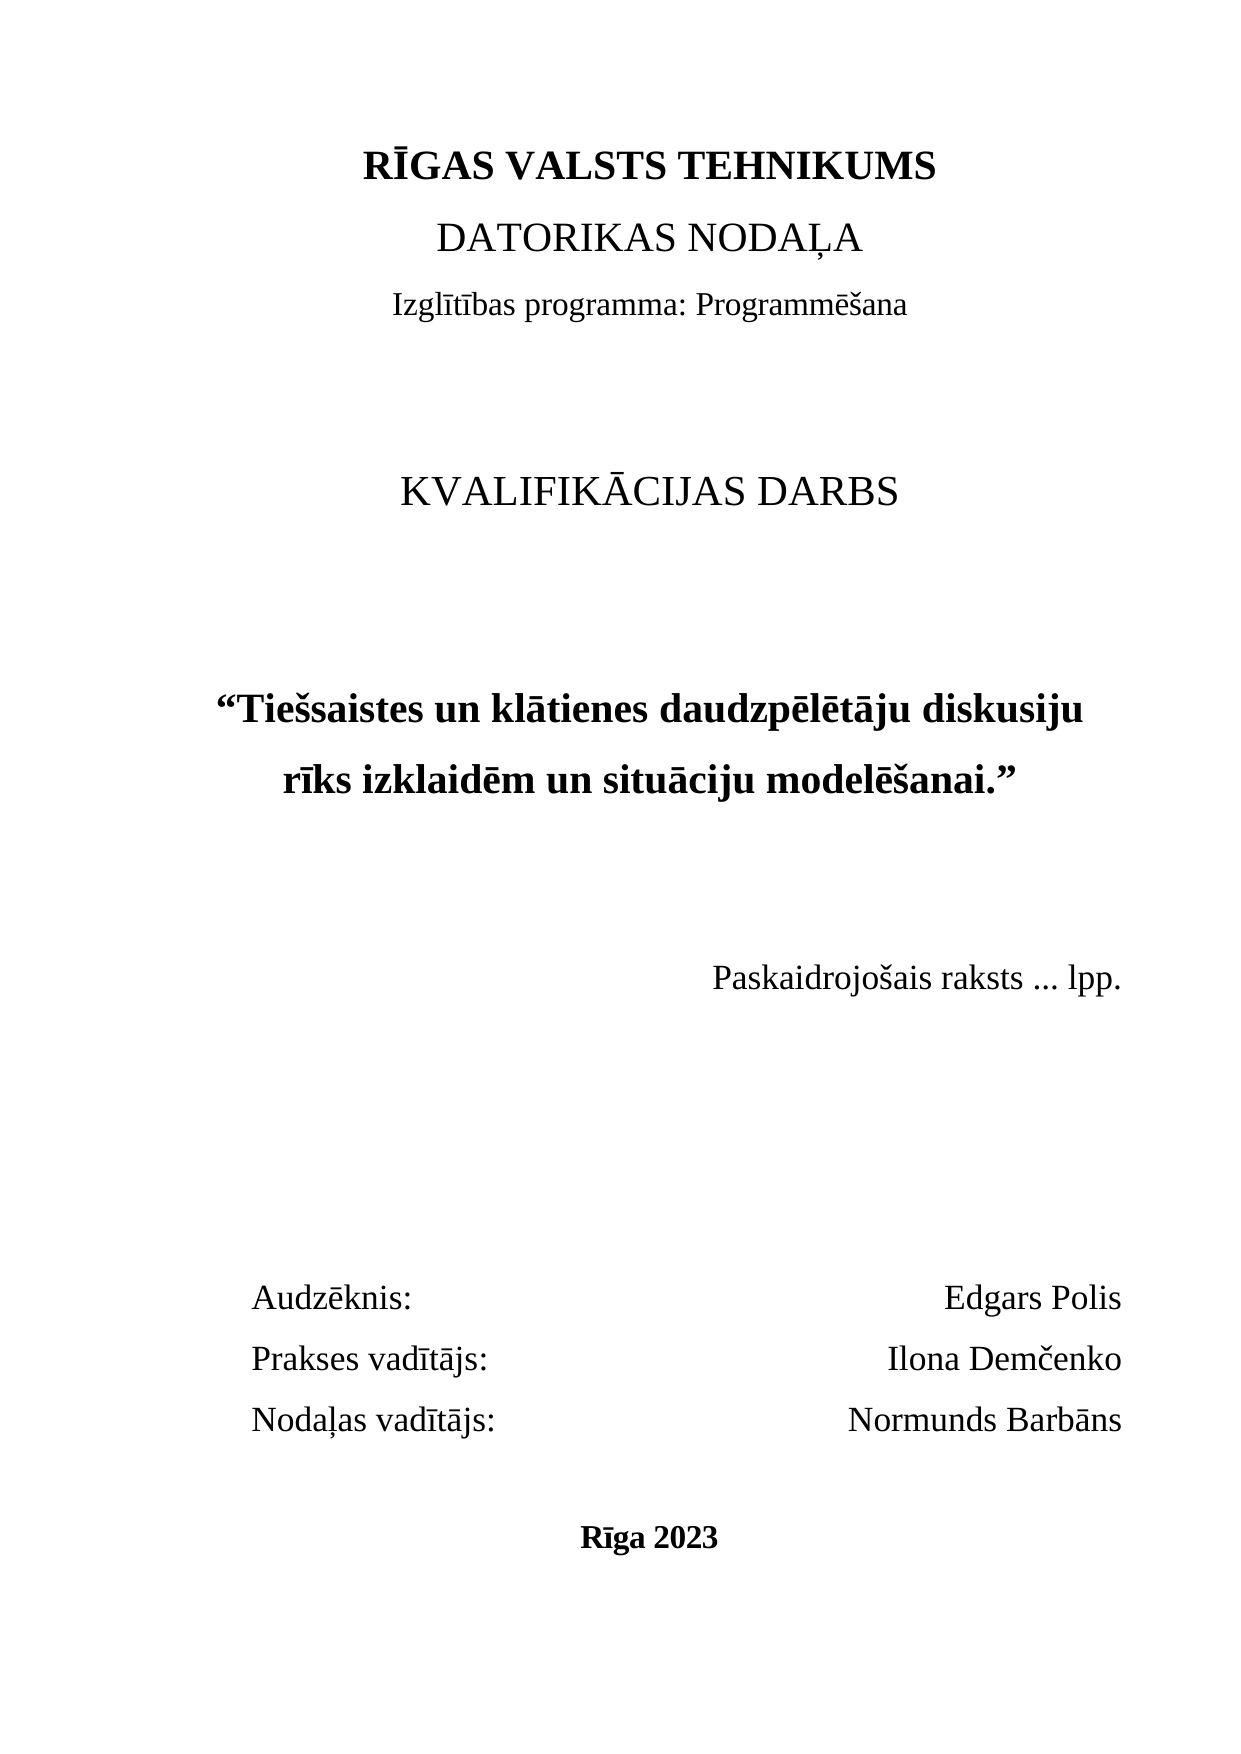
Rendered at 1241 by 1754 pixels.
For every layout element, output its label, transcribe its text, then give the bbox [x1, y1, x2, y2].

text DATORIKAS NODAĻA [177, 213, 1122, 261]
text KVALIFIKĀCIJAS DARBS [177, 466, 1122, 515]
text “Tiešsaistes un klātienes daudzpēlētāju diskusiju rīks izklaidēm un situāciju modelēšanai.” [177, 683, 1122, 803]
text RĪGAS VALSTS TEHNIKUMS [177, 141, 1122, 189]
text Nodaļas vadītājs: Normunds Barbāns [177, 1399, 1122, 1439]
text Rīga 2023 [177, 1517, 1122, 1556]
text Prakses vadītājs: Ilona Demčenko [177, 1337, 1122, 1378]
text Paskaidrojošais raksts ... lpp. [177, 956, 1122, 997]
text Izglītības programma: Programmēšana [177, 284, 1122, 323]
text Audzēknis: Edgars Polis [177, 1276, 1122, 1317]
